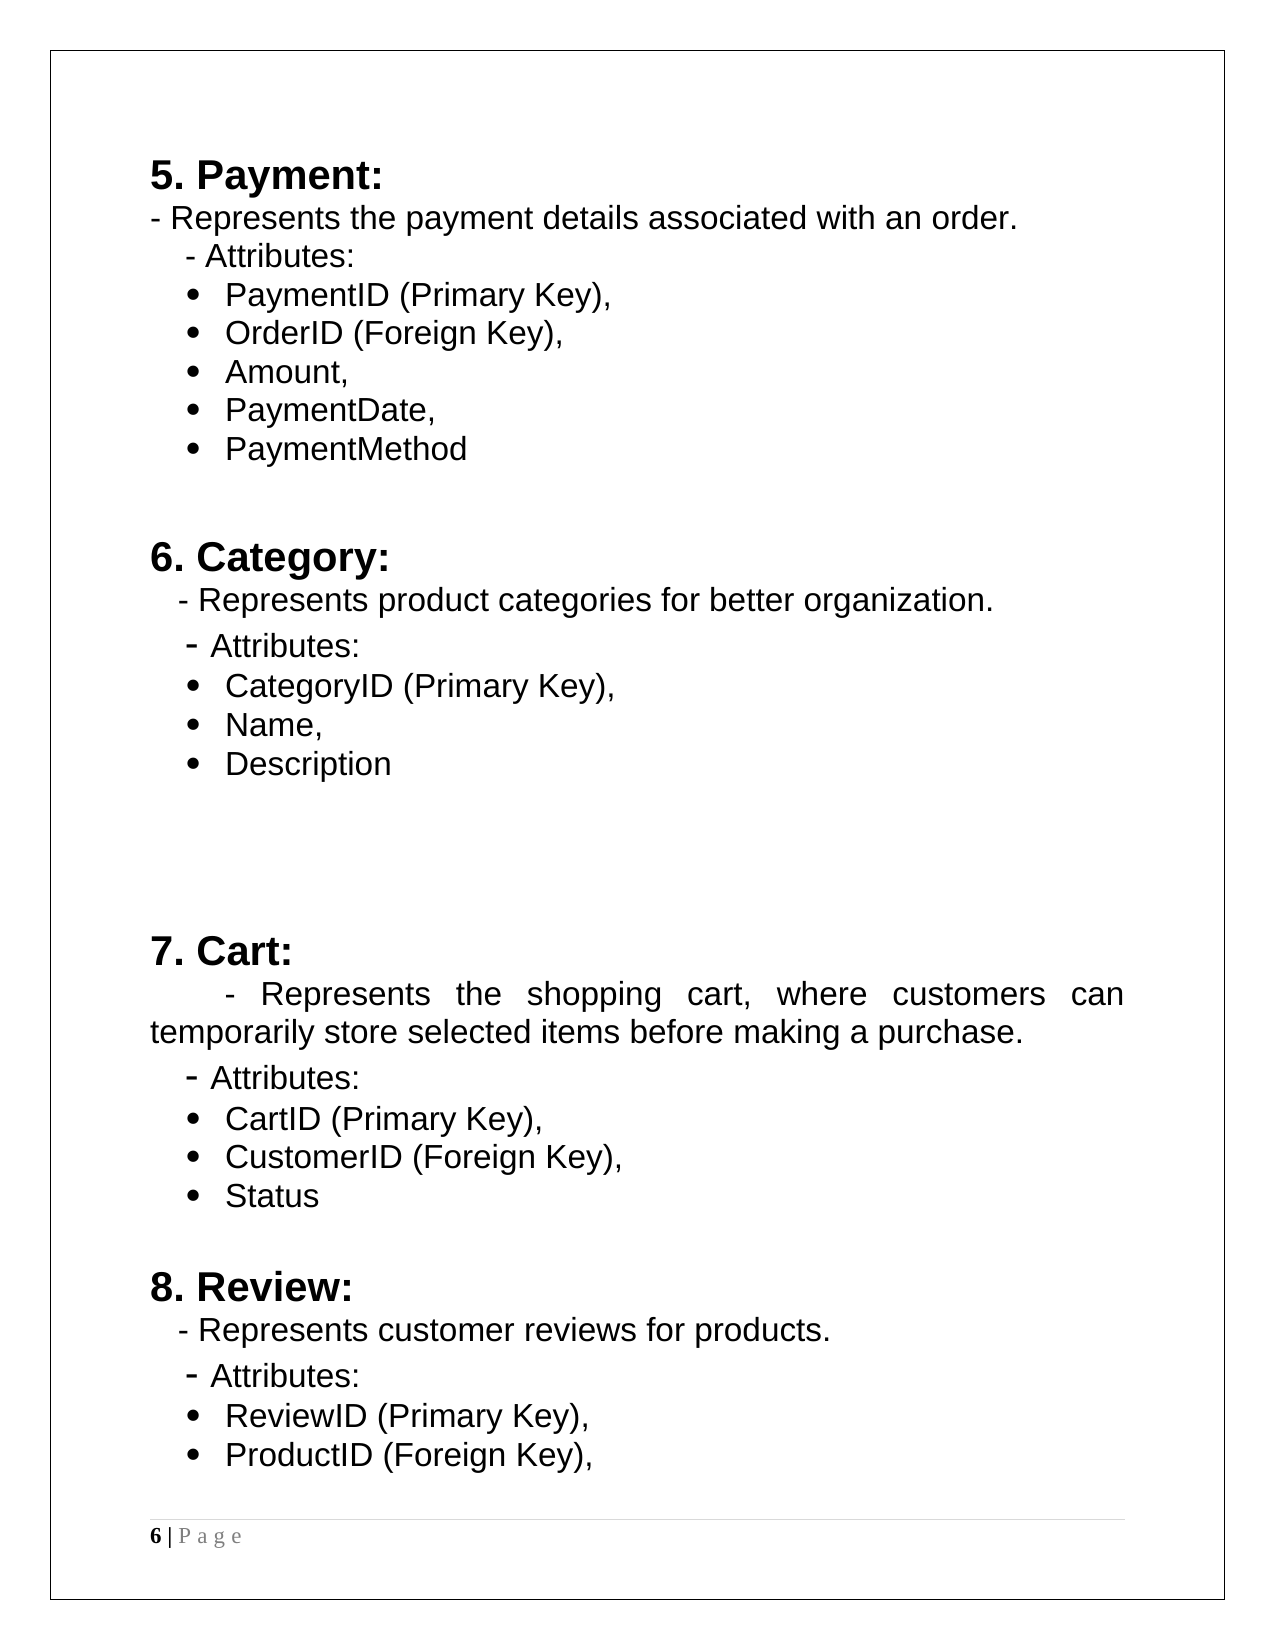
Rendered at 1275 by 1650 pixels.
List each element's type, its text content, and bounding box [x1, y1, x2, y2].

list Status [187, 1176, 1125, 1214]
text - Attributes: [150, 236, 1125, 275]
list PaymentDate, [187, 390, 1125, 429]
list PaymentMethod [187, 429, 1125, 467]
text - Represents product categories for better organization. [150, 580, 1125, 619]
list PaymentID (Primary Key), [187, 275, 1125, 313]
text 5. Payment: [150, 150, 1125, 198]
text - Attributes: [150, 619, 1125, 667]
text - Attributes: [150, 1051, 1125, 1099]
list ReviewID (Primary Key), [187, 1396, 1125, 1435]
text 6. Category: [150, 532, 1125, 580]
text - Represents customer reviews for products. [150, 1310, 1125, 1348]
list OrderID (Foreign Key), [187, 313, 1125, 352]
list CategoryID (Primary Key), [187, 667, 1125, 705]
list CartID (Primary Key), [187, 1099, 1125, 1137]
text 8. Review: [150, 1262, 1125, 1310]
list ProductID (Foreign Key), [187, 1435, 1125, 1473]
text - Represents the payment details associated with an order. [150, 198, 1125, 236]
list Description [187, 744, 1125, 782]
list Name, [187, 705, 1125, 744]
text - Represents the shopping cart, where customers can temporarily store selected items before making a purchase. [150, 974, 1125, 1051]
list CustomerID (Foreign Key), [187, 1137, 1125, 1176]
text - Attributes: [150, 1348, 1125, 1396]
text 7. Cart: [150, 926, 1125, 974]
list Amount, [187, 352, 1125, 390]
